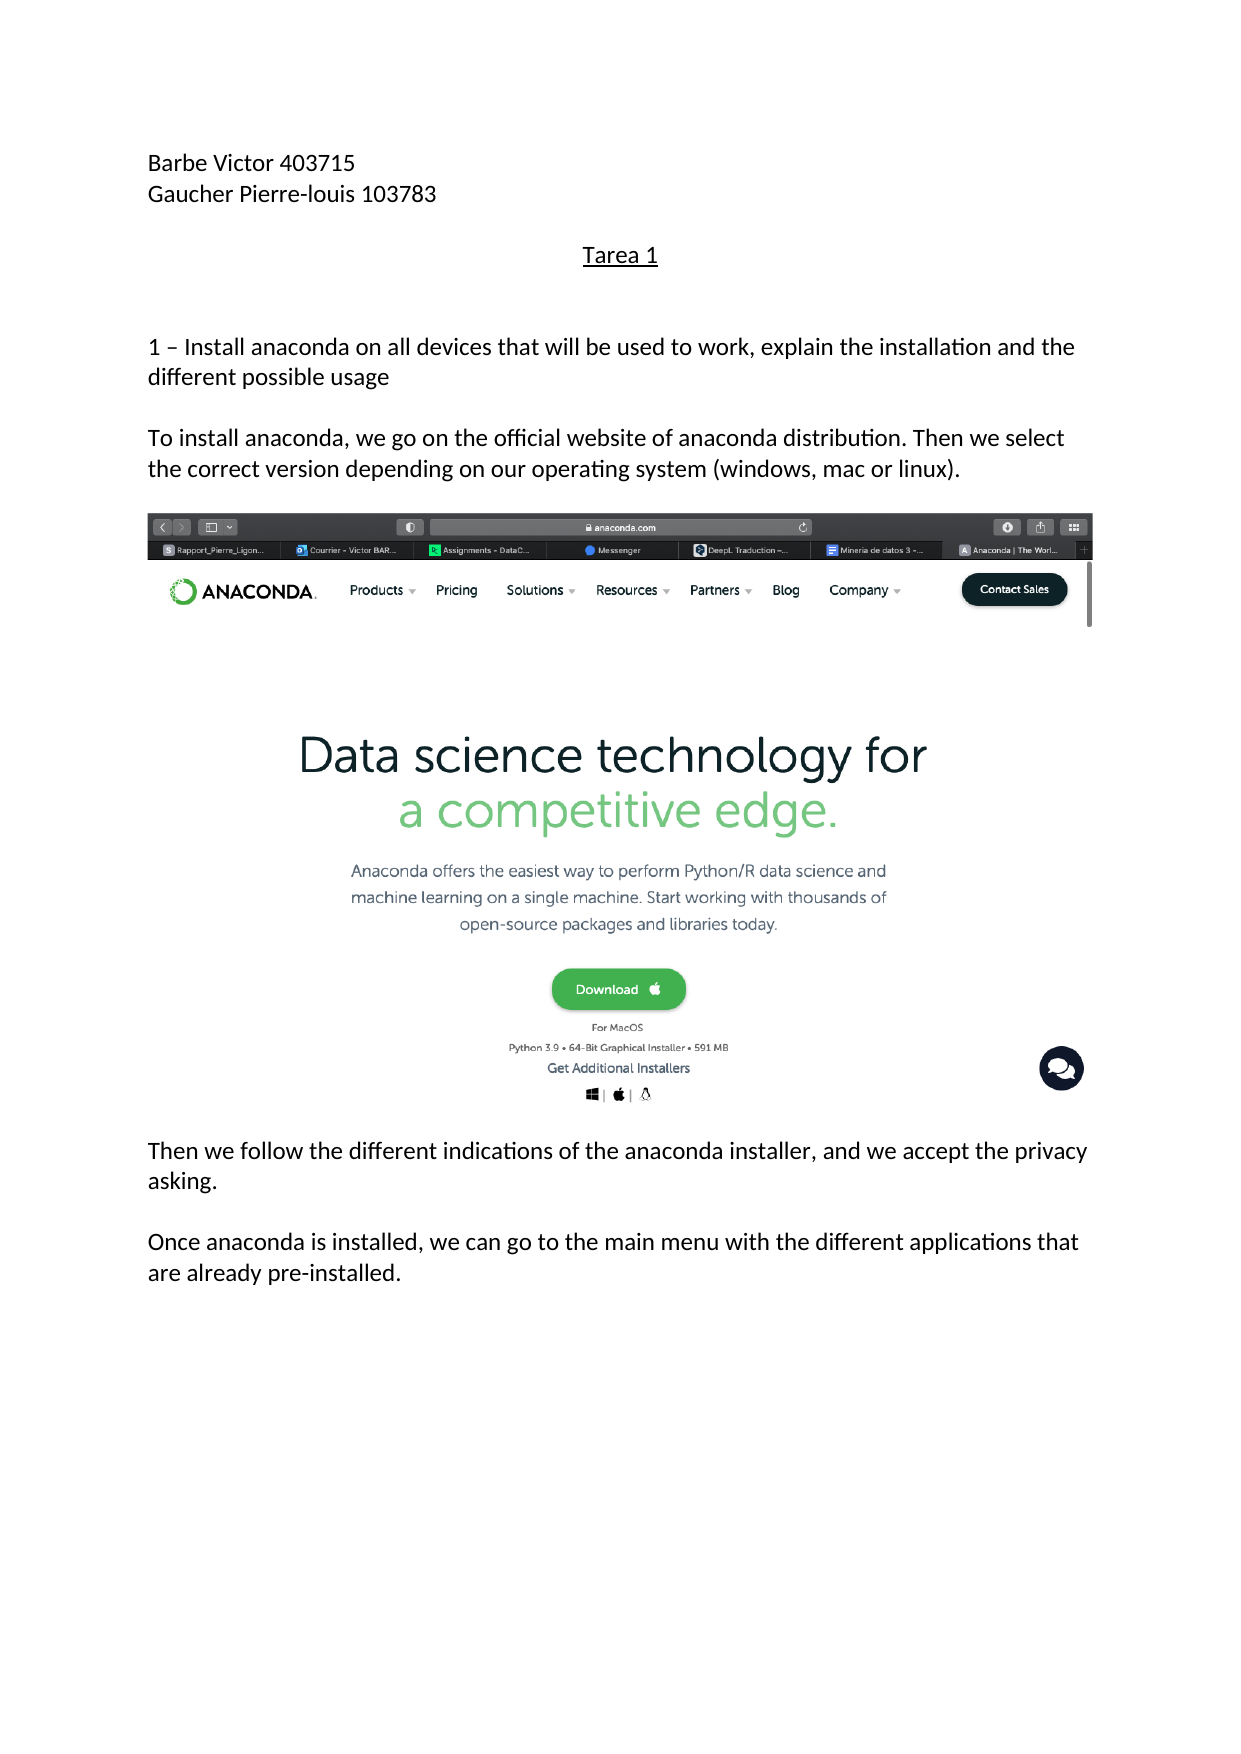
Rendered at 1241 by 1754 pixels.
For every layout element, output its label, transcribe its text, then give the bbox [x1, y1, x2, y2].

text 1 – Install anaconda on all devices that will be used to work, explain the installation and the different possible usage [148, 331, 1093, 392]
picture [147, 513, 1093, 1105]
text To install anaconda, we go on the official website of anaconda distribution. Then we select the correct version depending on our operating system (windows, mac or linux). [148, 422, 1093, 483]
text Once anaconda is installed, we can go to the main menu with the different applications that are already pre-installed. [148, 1227, 1093, 1288]
text Then we follow the different indications of the anaconda installer, and we accept the privacy asking. [148, 1135, 1093, 1196]
text Barbe Victor 403715 [148, 148, 1093, 178]
text Gaucher Pierre-louis 103783 [148, 178, 1093, 209]
text Tarea 1 [148, 239, 1093, 270]
